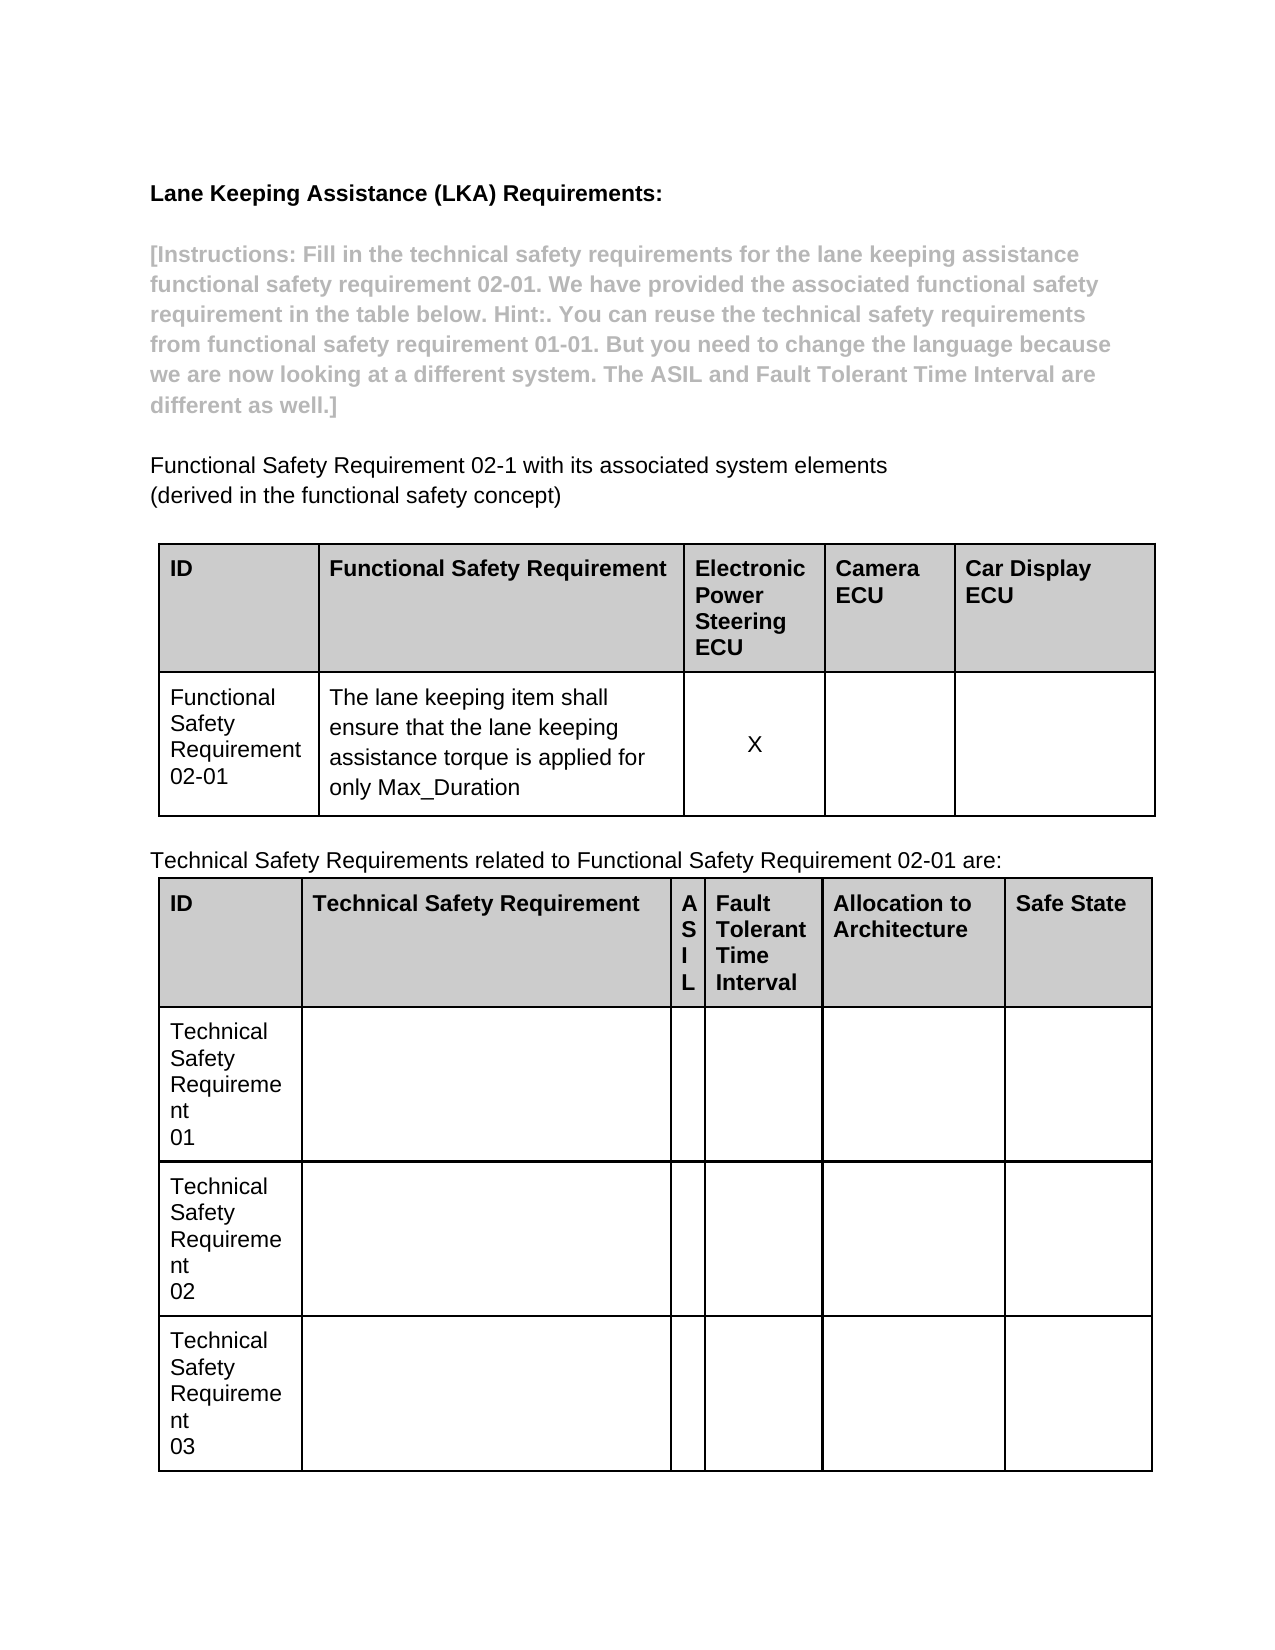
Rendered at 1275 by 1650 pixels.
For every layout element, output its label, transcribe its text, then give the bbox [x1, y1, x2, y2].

table_header Camera ECU [826, 545, 954, 671]
table_cell [303, 1008, 670, 1160]
table_header ASIL [672, 879, 704, 1006]
table_cell Technical Safety Requirement 02 [160, 1163, 301, 1315]
table_header Safe State [1006, 879, 1151, 1006]
table_cell [706, 1008, 821, 1160]
table_header ID [160, 879, 301, 1006]
text [Instructions: Fill in the technical safety requirements for the lane keeping assistance functional safety requirement 02-01. We have provided the associated functional safety requirement in the table below. Hint:. You can reuse the technical safety requirements from functional safety requirement 01-01. But you need to change the language because we are now looking at a different system. The ASIL and Fault Tolerant Time Interval are different as well.] [150, 241, 1125, 418]
table_cell [303, 1317, 670, 1470]
table_header Technical Safety Requirement [303, 879, 670, 1006]
text Lane Keeping Assistance (LKA) Requirements: [150, 180, 1125, 207]
table_cell [826, 673, 954, 815]
text Functional Safety Requirement 02-1 with its associated system elements [150, 452, 1125, 478]
table_cell [1006, 1163, 1151, 1315]
table_header Electronic Power Steering ECU [685, 545, 824, 671]
table_cell [303, 1163, 670, 1315]
table_cell [1006, 1008, 1151, 1160]
table_cell [824, 1163, 1004, 1315]
text (derived in the functional safety concept) [150, 482, 1125, 509]
table_header ID [160, 545, 318, 671]
table_cell [672, 1163, 704, 1315]
table_cell Functional Safety Requirement 02-01 [160, 673, 318, 815]
table_cell [672, 1008, 704, 1160]
table_cell Technical Safety Requirement 01 [160, 1008, 301, 1160]
table_cell [1006, 1317, 1151, 1470]
table_cell [824, 1008, 1004, 1160]
table_cell [824, 1317, 1004, 1470]
table_cell X [685, 673, 824, 815]
table_cell [672, 1317, 704, 1470]
table_cell Technical Safety Requirement 03 [160, 1317, 301, 1470]
table_cell [706, 1163, 821, 1315]
table_header Fault Tolerant Time Interval [706, 879, 821, 1006]
text Technical Safety Requirements related to Functional Safety Requirement 02-01 are: [150, 847, 1125, 873]
table_header Functional Safety Requirement [320, 545, 683, 671]
table_header Allocation to Architecture [824, 879, 1004, 1006]
table_cell [956, 673, 1154, 815]
table_cell The lane keeping item shall ensure that the lane keeping assistance torque is applied for only Max_Duration [320, 673, 683, 815]
table_cell [706, 1317, 821, 1470]
table_header Car Display ECU [956, 545, 1154, 671]
